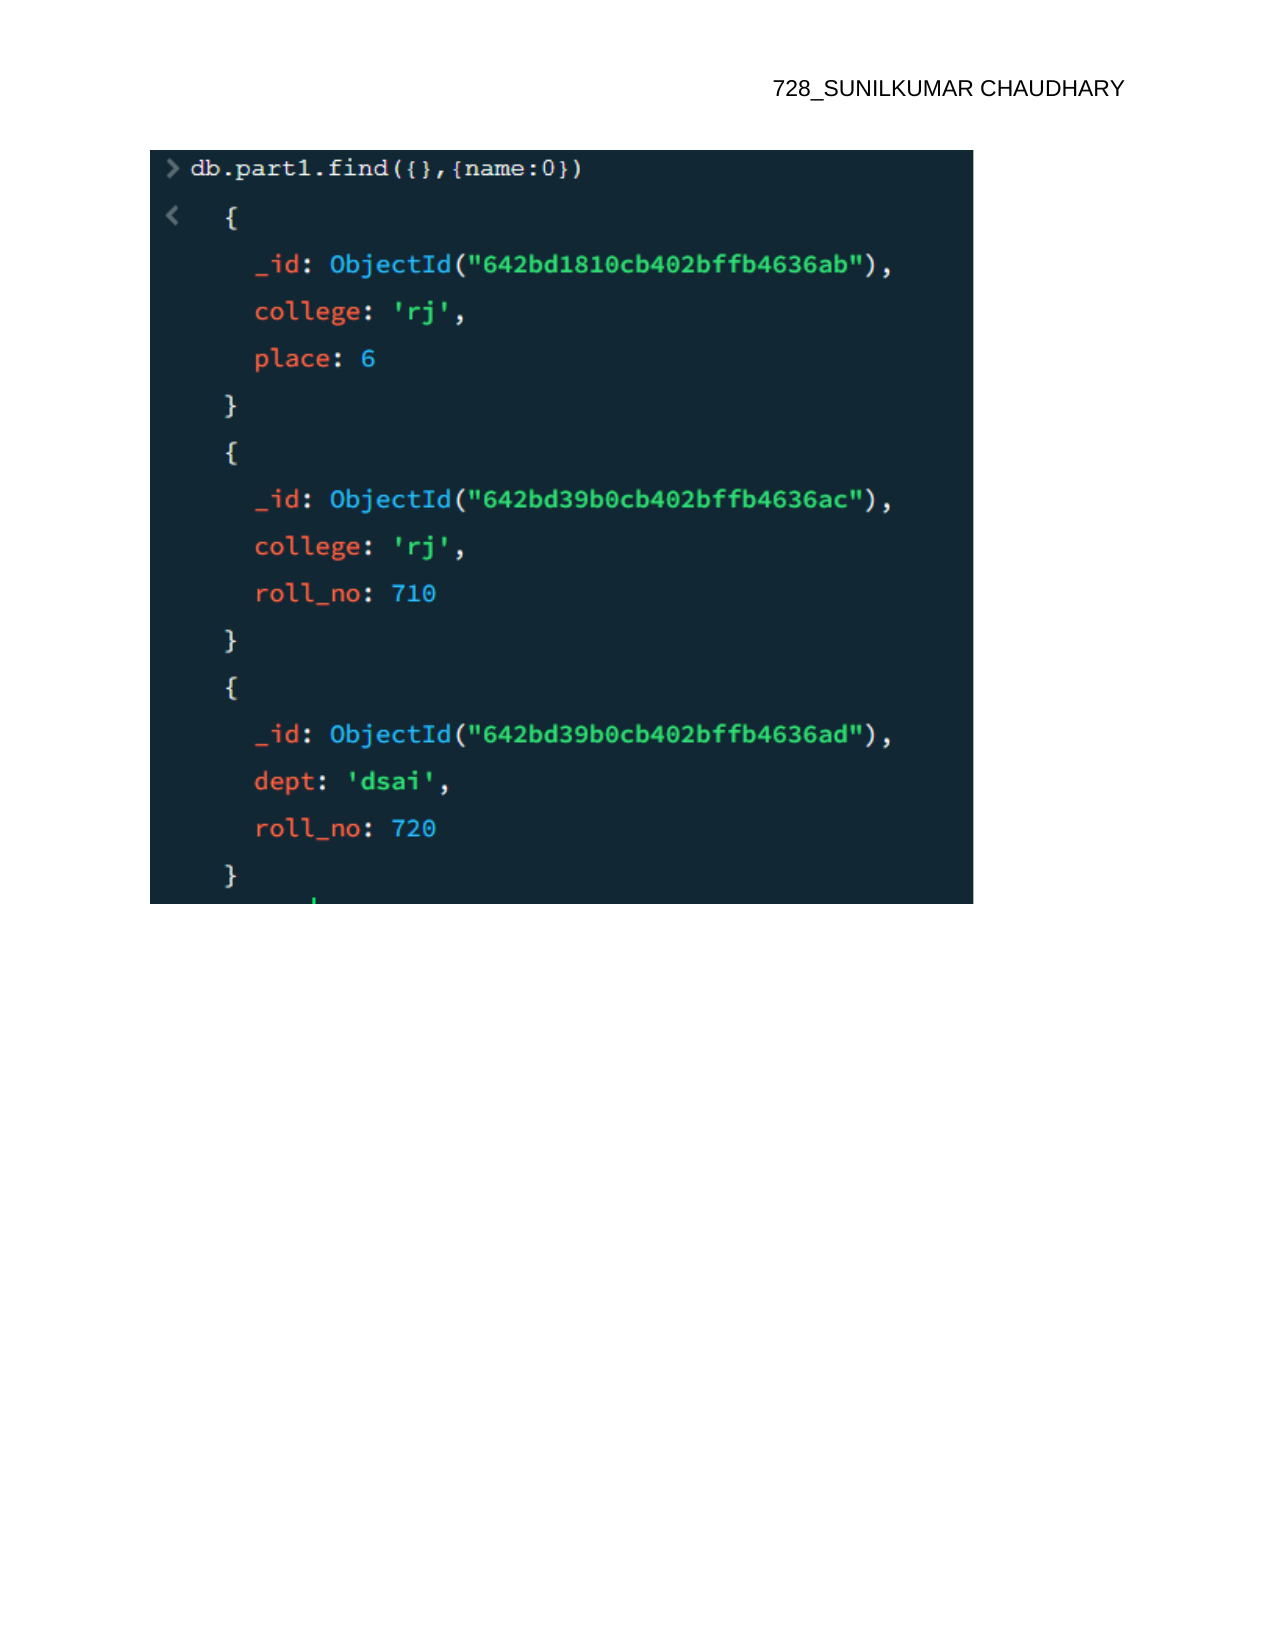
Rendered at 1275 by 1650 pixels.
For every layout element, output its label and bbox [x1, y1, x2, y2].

picture [150, 150, 974, 904]
